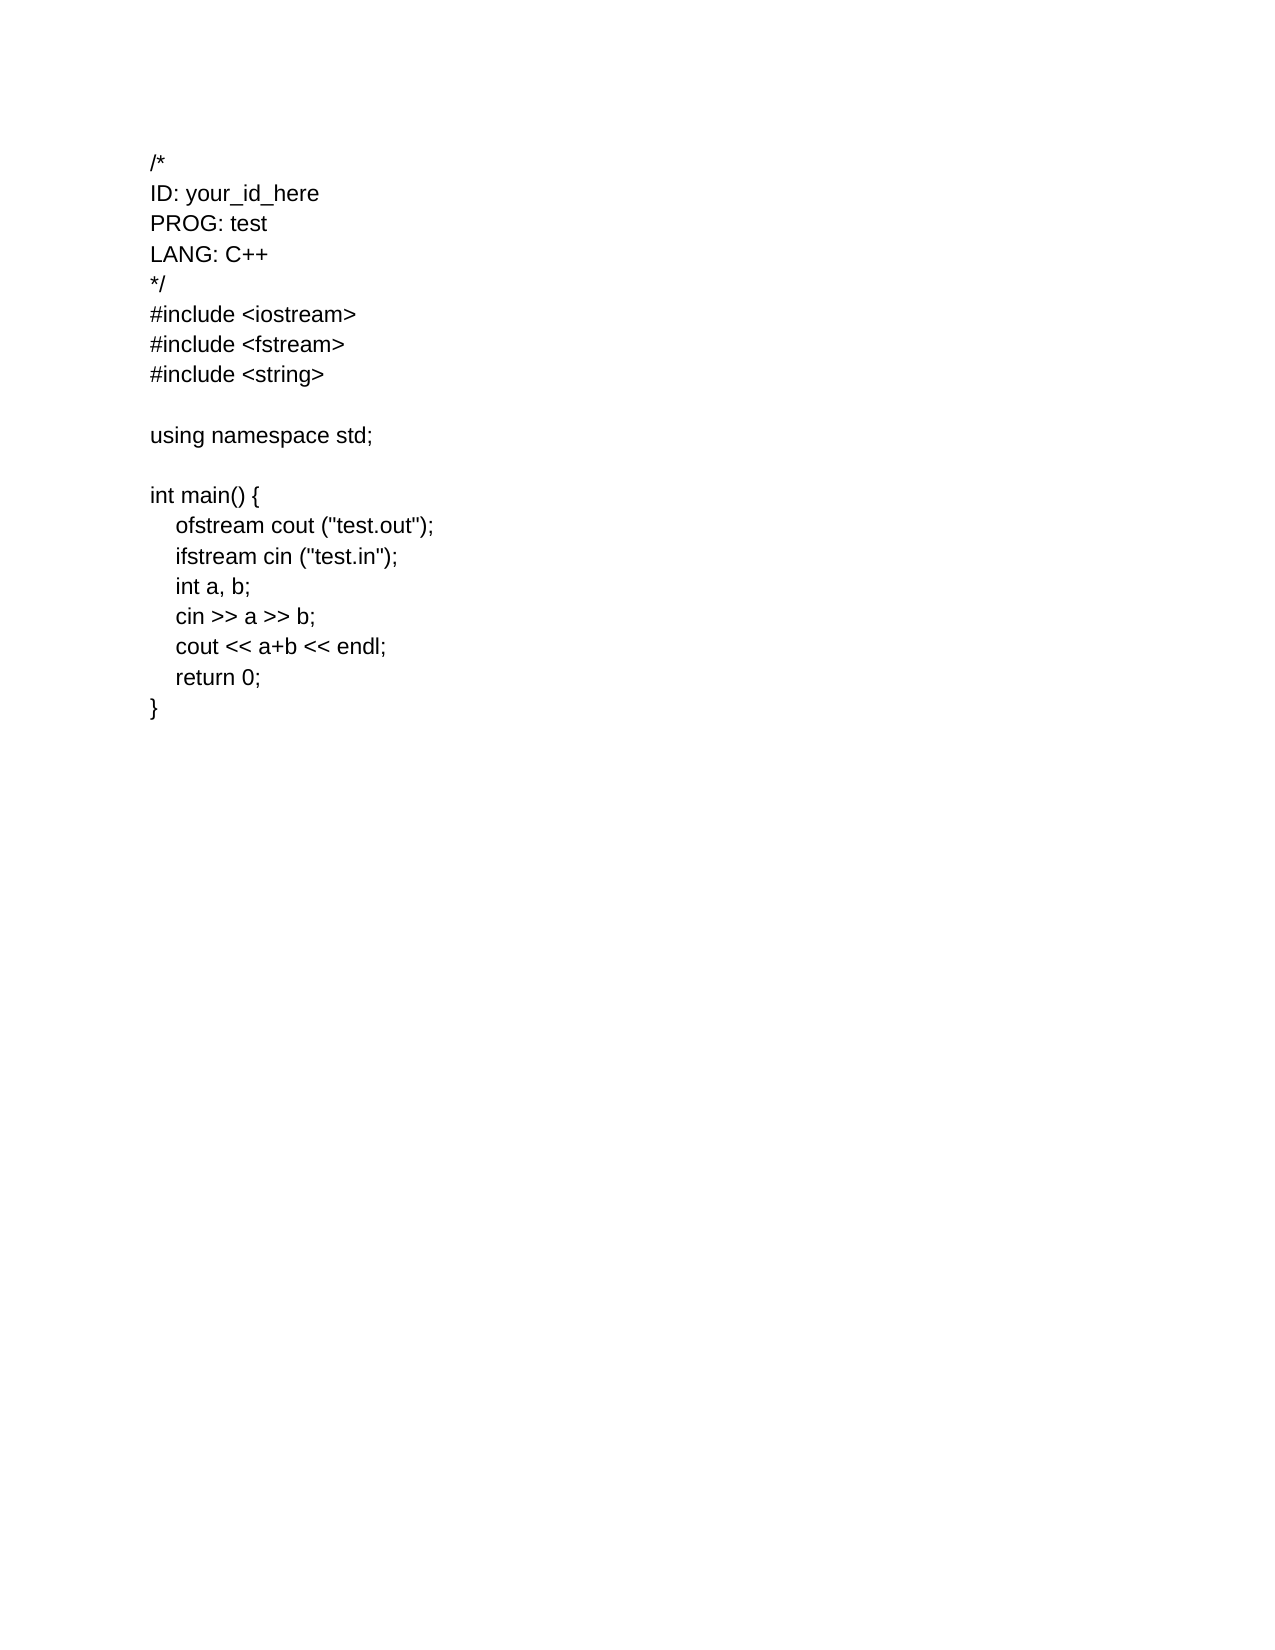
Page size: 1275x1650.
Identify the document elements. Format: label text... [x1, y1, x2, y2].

text /* ID: your_id_here PROG: test LANG: C++ [150, 150, 1125, 267]
text */ #include <iostream> #include <fstream> #include <string> using namespace std; int main() { ofstream cout ("test.out"); ifstream cin ("test.in"); int a, b; cin >> a >> b; cout << a+b << endl; return 0; } [150, 271, 1125, 750]
